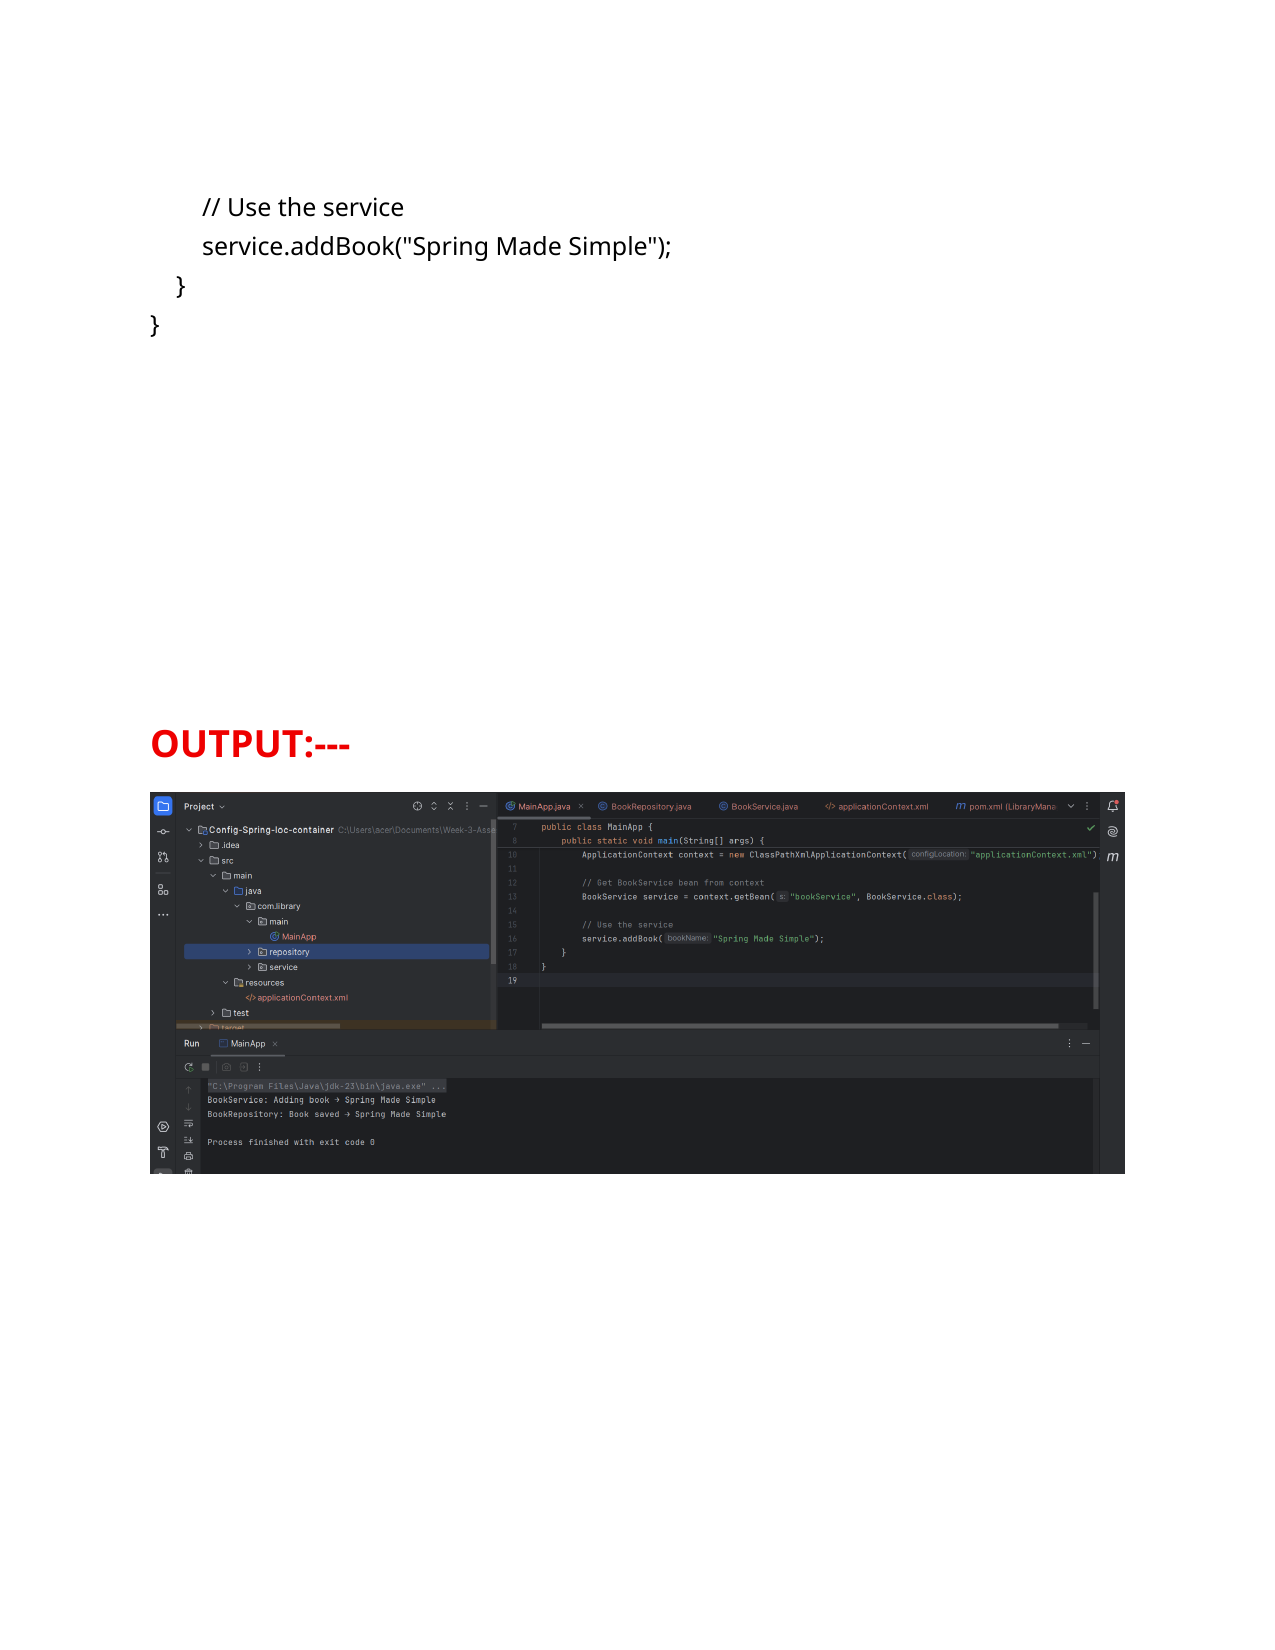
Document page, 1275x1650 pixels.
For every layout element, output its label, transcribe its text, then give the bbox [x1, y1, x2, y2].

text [150, 150, 1125, 341]
picture [150, 792, 1125, 1174]
text OUTPUT:--- [150, 717, 1125, 768]
